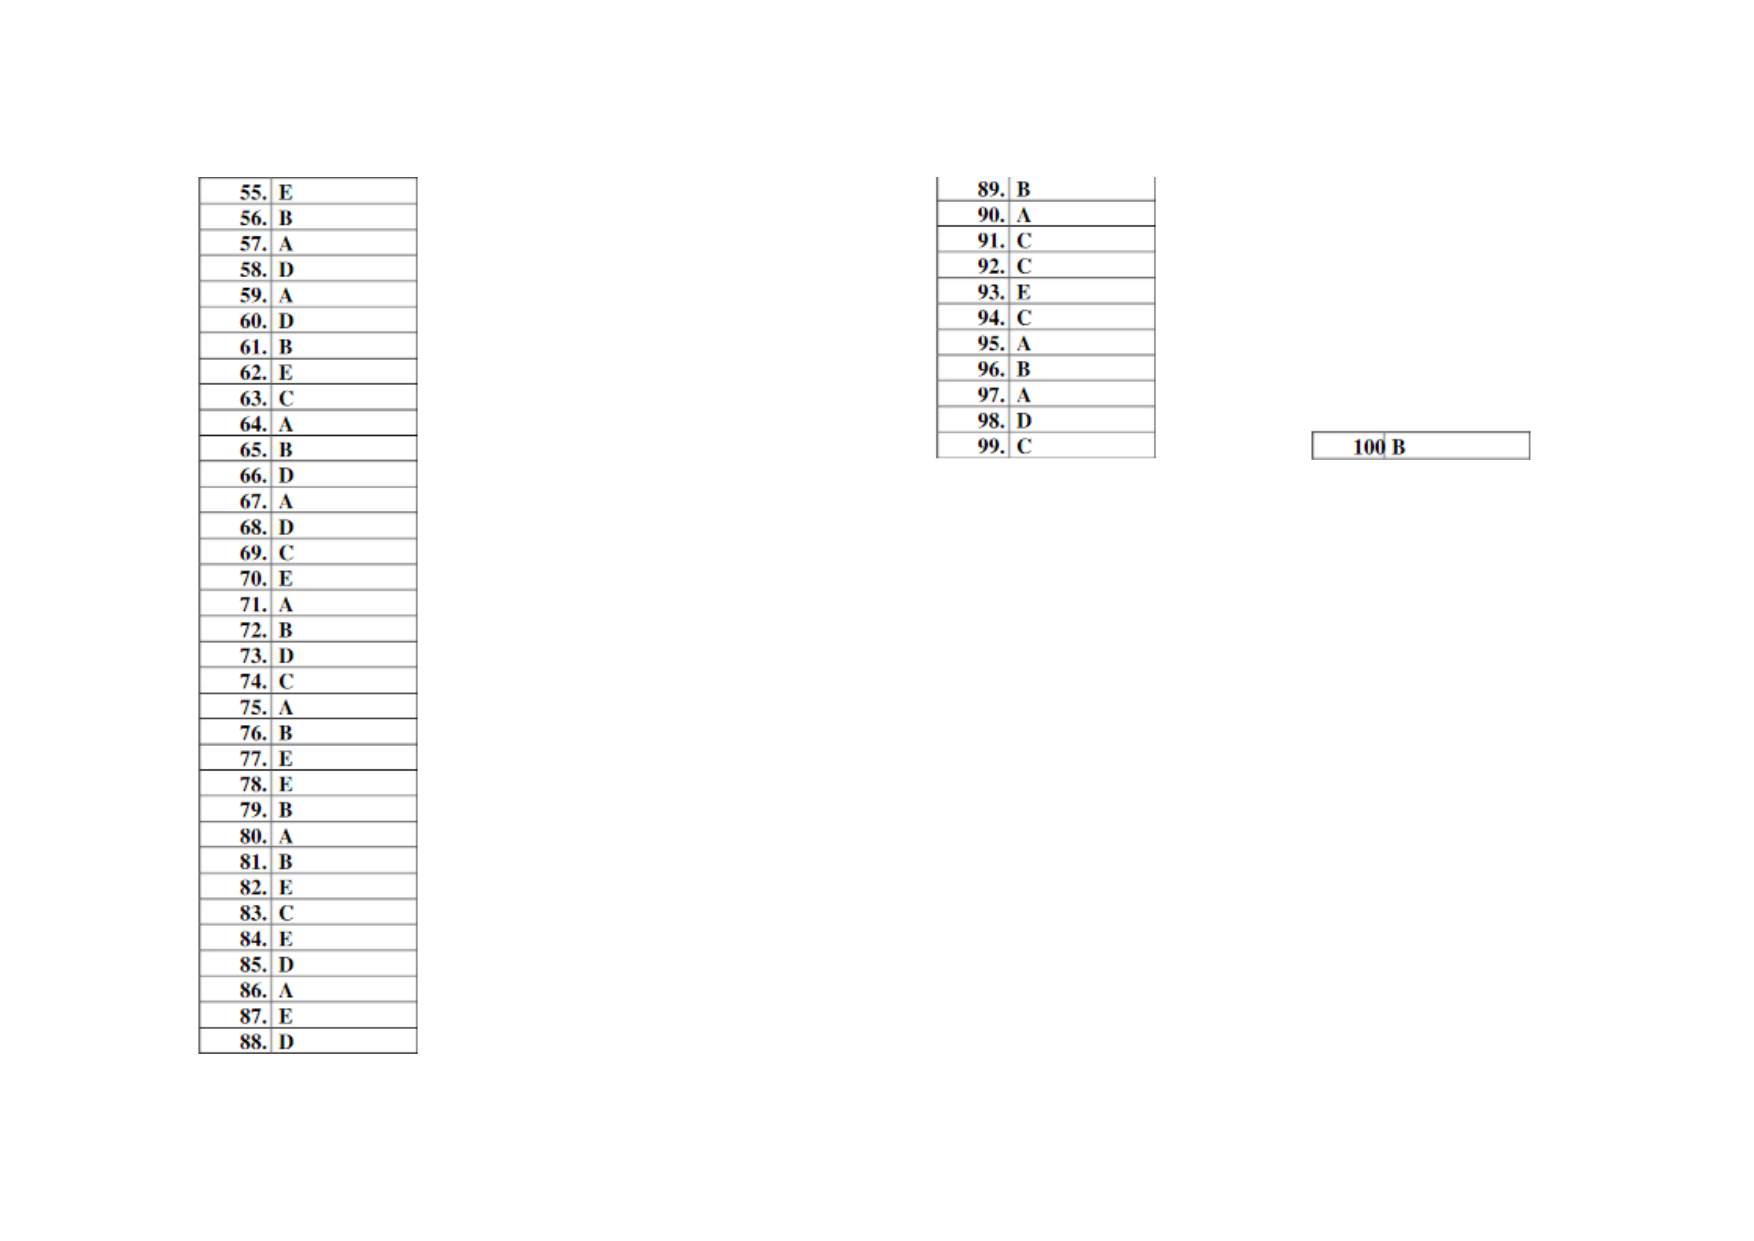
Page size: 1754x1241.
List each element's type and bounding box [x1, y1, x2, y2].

picture [891, 177, 1587, 460]
picture [147, 177, 587, 1054]
